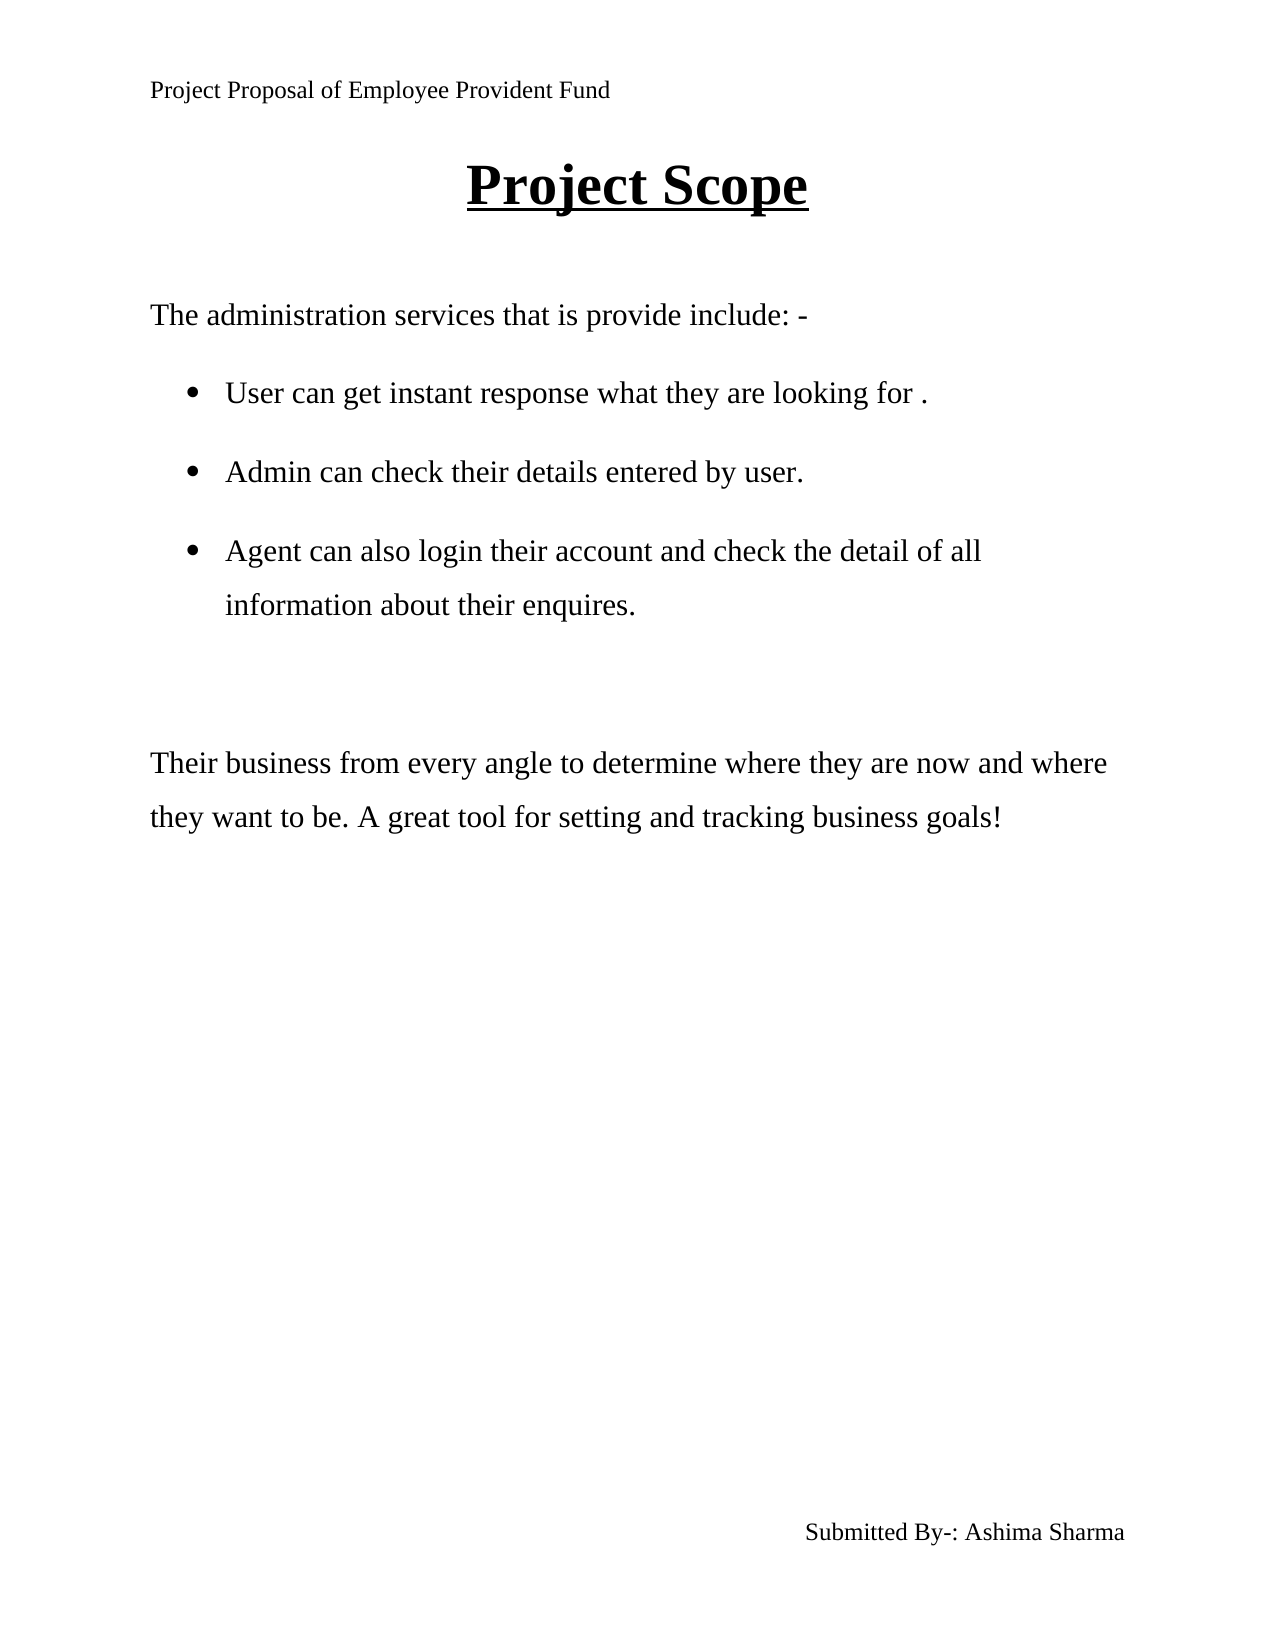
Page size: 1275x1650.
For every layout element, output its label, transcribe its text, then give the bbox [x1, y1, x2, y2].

list Admin can check their details entered by user. [187, 454, 1125, 489]
text The administration services that is provide include: - [150, 296, 1125, 332]
text Their business from every angle to determine where they are now and where they want to be. A great tool for setting and tracking business goals! [150, 744, 1125, 834]
list User can get instant response what they are looking for . [187, 375, 1125, 411]
text Project Scope [150, 150, 1125, 217]
list Agent can also login their account and check the detail of all information about their enquires. [187, 532, 1125, 622]
